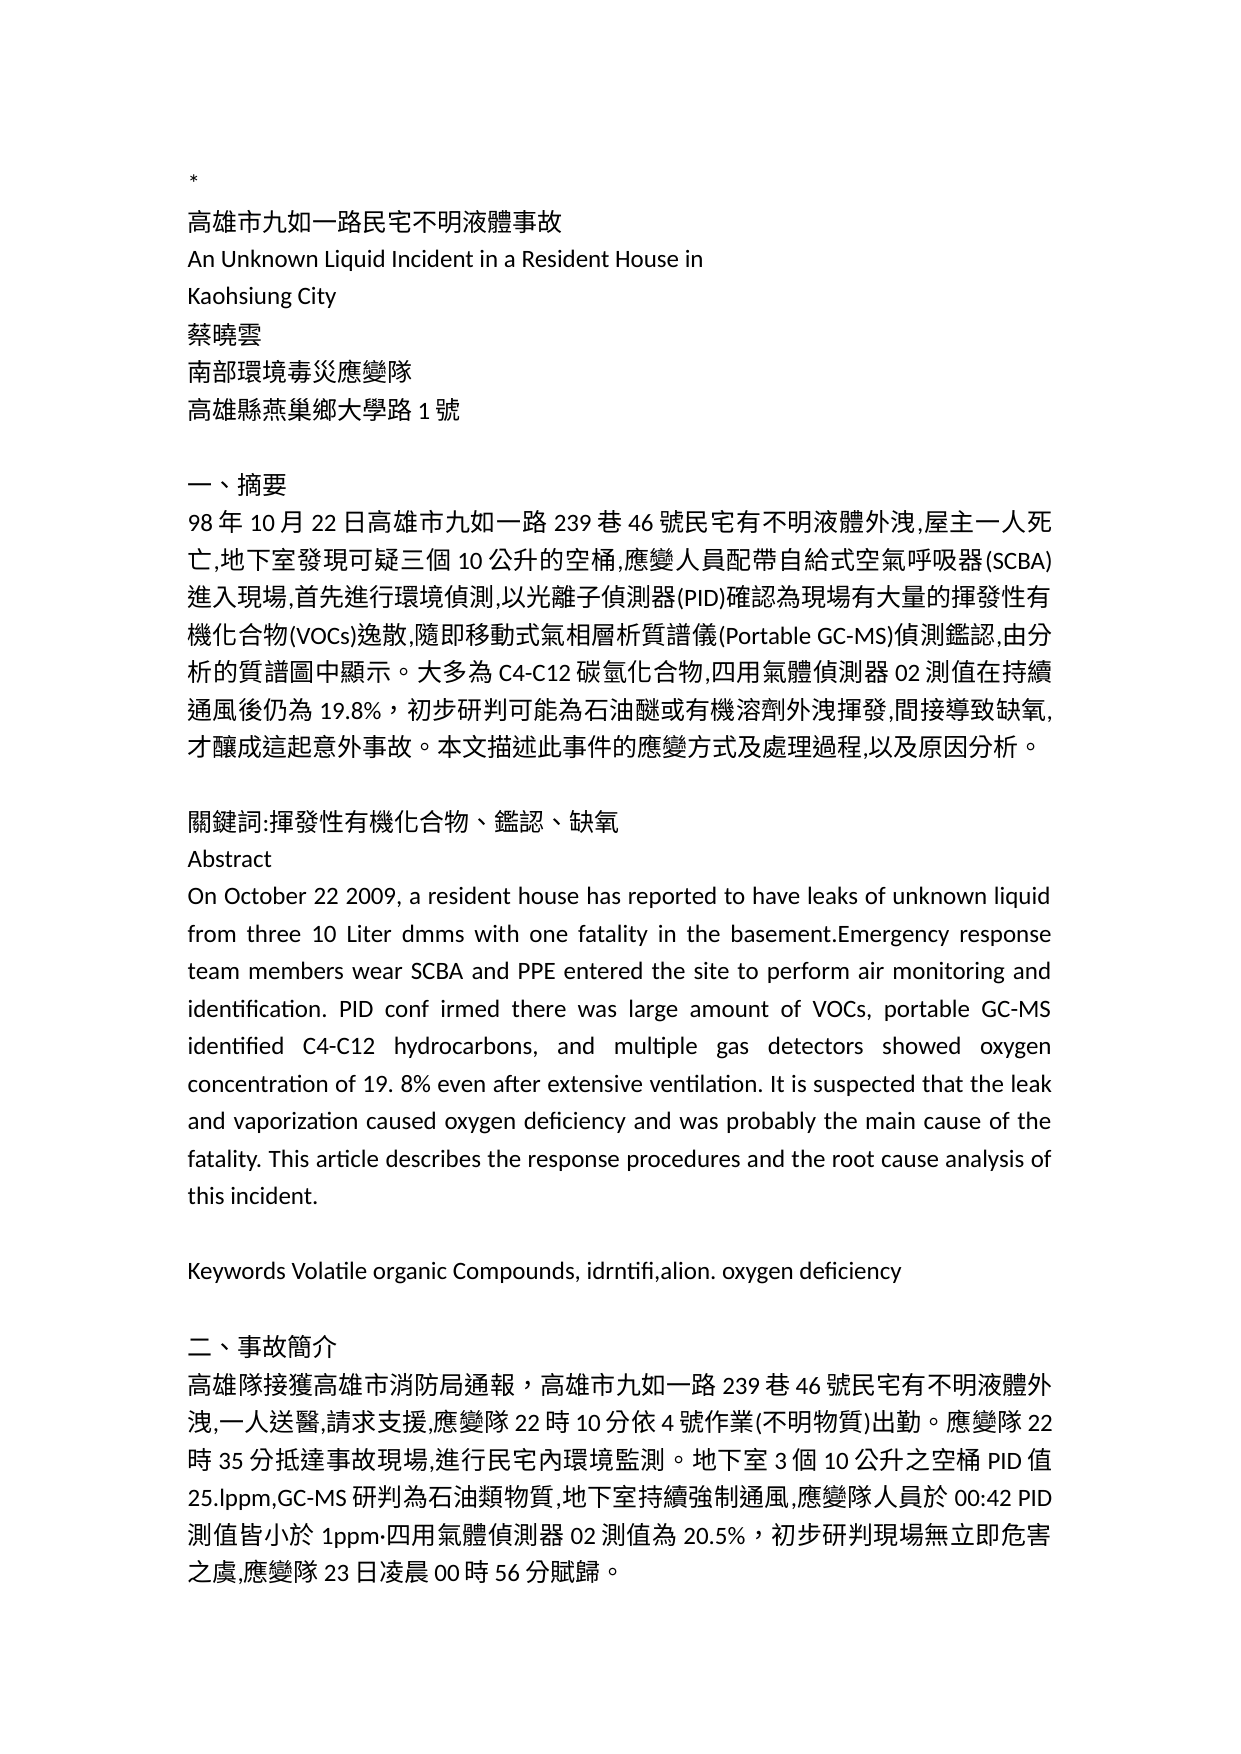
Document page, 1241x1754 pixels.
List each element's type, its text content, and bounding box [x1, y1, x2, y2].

text 98年10月22日高雄市九如一路239巷46號民宅有不明液體外洩,屋主一人死亡,地下室發現可疑三個10公升的空桶,應變人員配帶自給式空氣呼吸器(SCBA)進入現場,首先進行環境偵測,以光離子偵測器(PID)確認為現場有大量的揮發性有機化合物(VOCs)逸散,隨即移動式氣相層析質譜儀(Portable GC-MS)偵測鑑認,由分析的質譜圖中顯示。大多為C4-C12碳氫化合物,四用氣體偵測器02測值在持續通風後仍為19.8%，初步研判可能為石油醚或有機溶劑外洩揮發,間接導致缺氧,才釀成這起意外事故。本文描述此事件的應變方式及處理過程,以及原因分析。 [187, 502, 1053, 764]
text On October 22 2009, a resident house has reported to have leaks of unknown liquid from three 10 Liter dmms with one fatality in the basement.Emergency response team members wear SCBA and PPE entered the site to perform air monitoring and identification. PID conf irmed there was large amount of VOCs, portable GC-MS identified C4-C12 hydrocarbons, and multiple gas detectors showed oxygen concentration of 19. 8% even after extensive ventilation. It is suspected that the leak and vaporization caused oxygen deficiency and was probably the main cause of the fatality. This article describes the response procedures and the root cause analysis of this incident. [187, 877, 1053, 1214]
text 關鍵詞:揮發性有機化合物、鑑認、缺氧 [187, 802, 1053, 839]
text 蔡曉雲 [187, 314, 1053, 352]
text 二、事故簡介 [187, 1327, 1053, 1364]
text * [187, 164, 1053, 202]
text 高雄市九如一路民宅不明液體事故 [187, 202, 1053, 239]
text 一、摘要 [187, 464, 1053, 502]
text Kaohsiung City [187, 277, 1053, 314]
text 高雄縣燕巢鄉大學路1號 [187, 389, 1053, 427]
text 高雄隊接獲高雄市消防局通報，高雄市九如一路239巷46號民宅有不明液體外洩,一人送醫,請求支援,應變隊22時10分依4號作業(不明物質)出勤。應變隊22時35分抵達事故現場,進行民宅內環境監測。地下室3個10公升之空桶PID值25.lppm,GC-MS研判為石油類物質,地下室持續強制通風,應變隊人員於00:42 PID測值皆小於1ppm·四用氣體偵測器02測值為20.5%，初步研判現場無立即危害之虞,應變隊23日凌晨00時56分賦歸。 [187, 1364, 1053, 1589]
text 南部環境毒災應變隊 [187, 352, 1053, 389]
text Abstract [187, 839, 1053, 877]
text An Unknown Liquid Incident in a Resident House in [187, 239, 1053, 277]
text Keywords Volatile organic Compounds, idrntifi,alion. oxygen deficiency [187, 1252, 1053, 1289]
